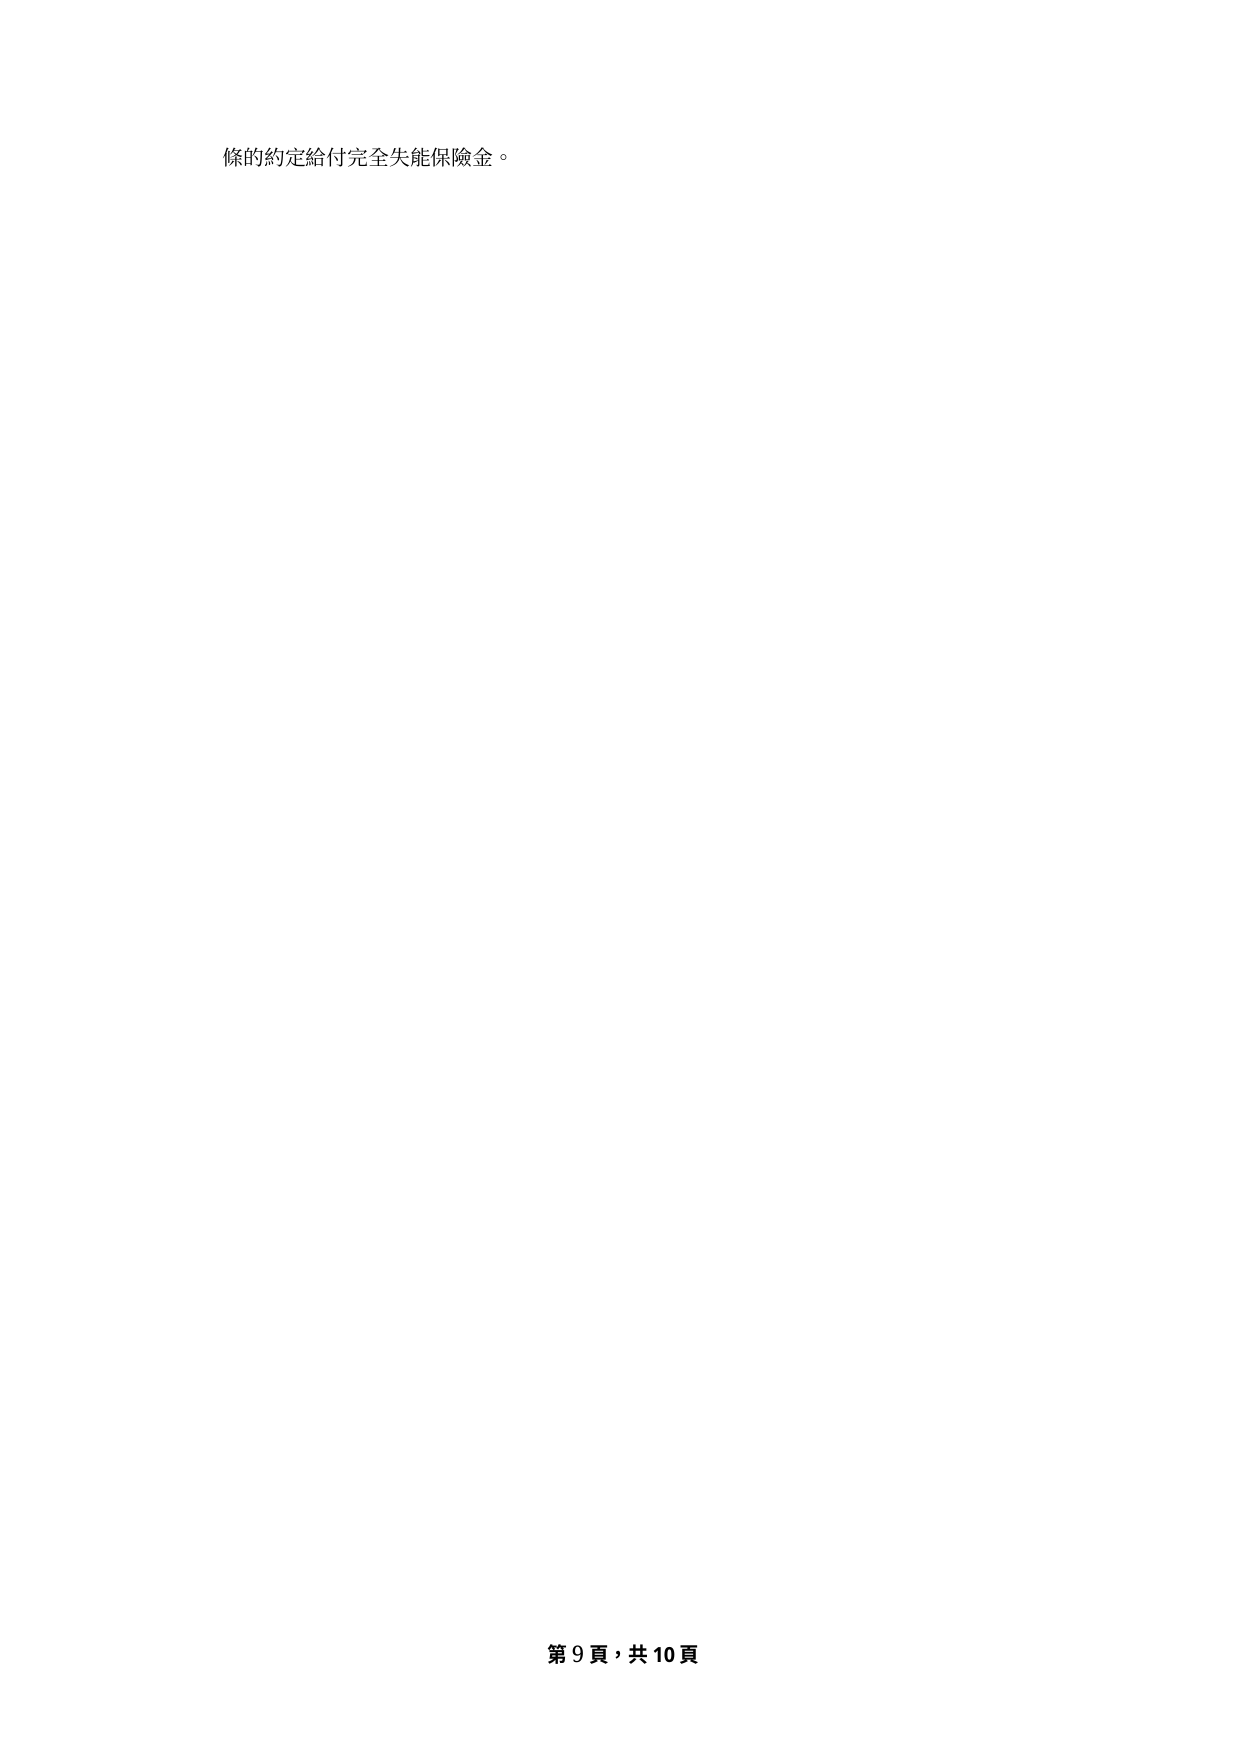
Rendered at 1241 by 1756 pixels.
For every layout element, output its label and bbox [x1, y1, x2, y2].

text [222, 142, 1122, 172]
